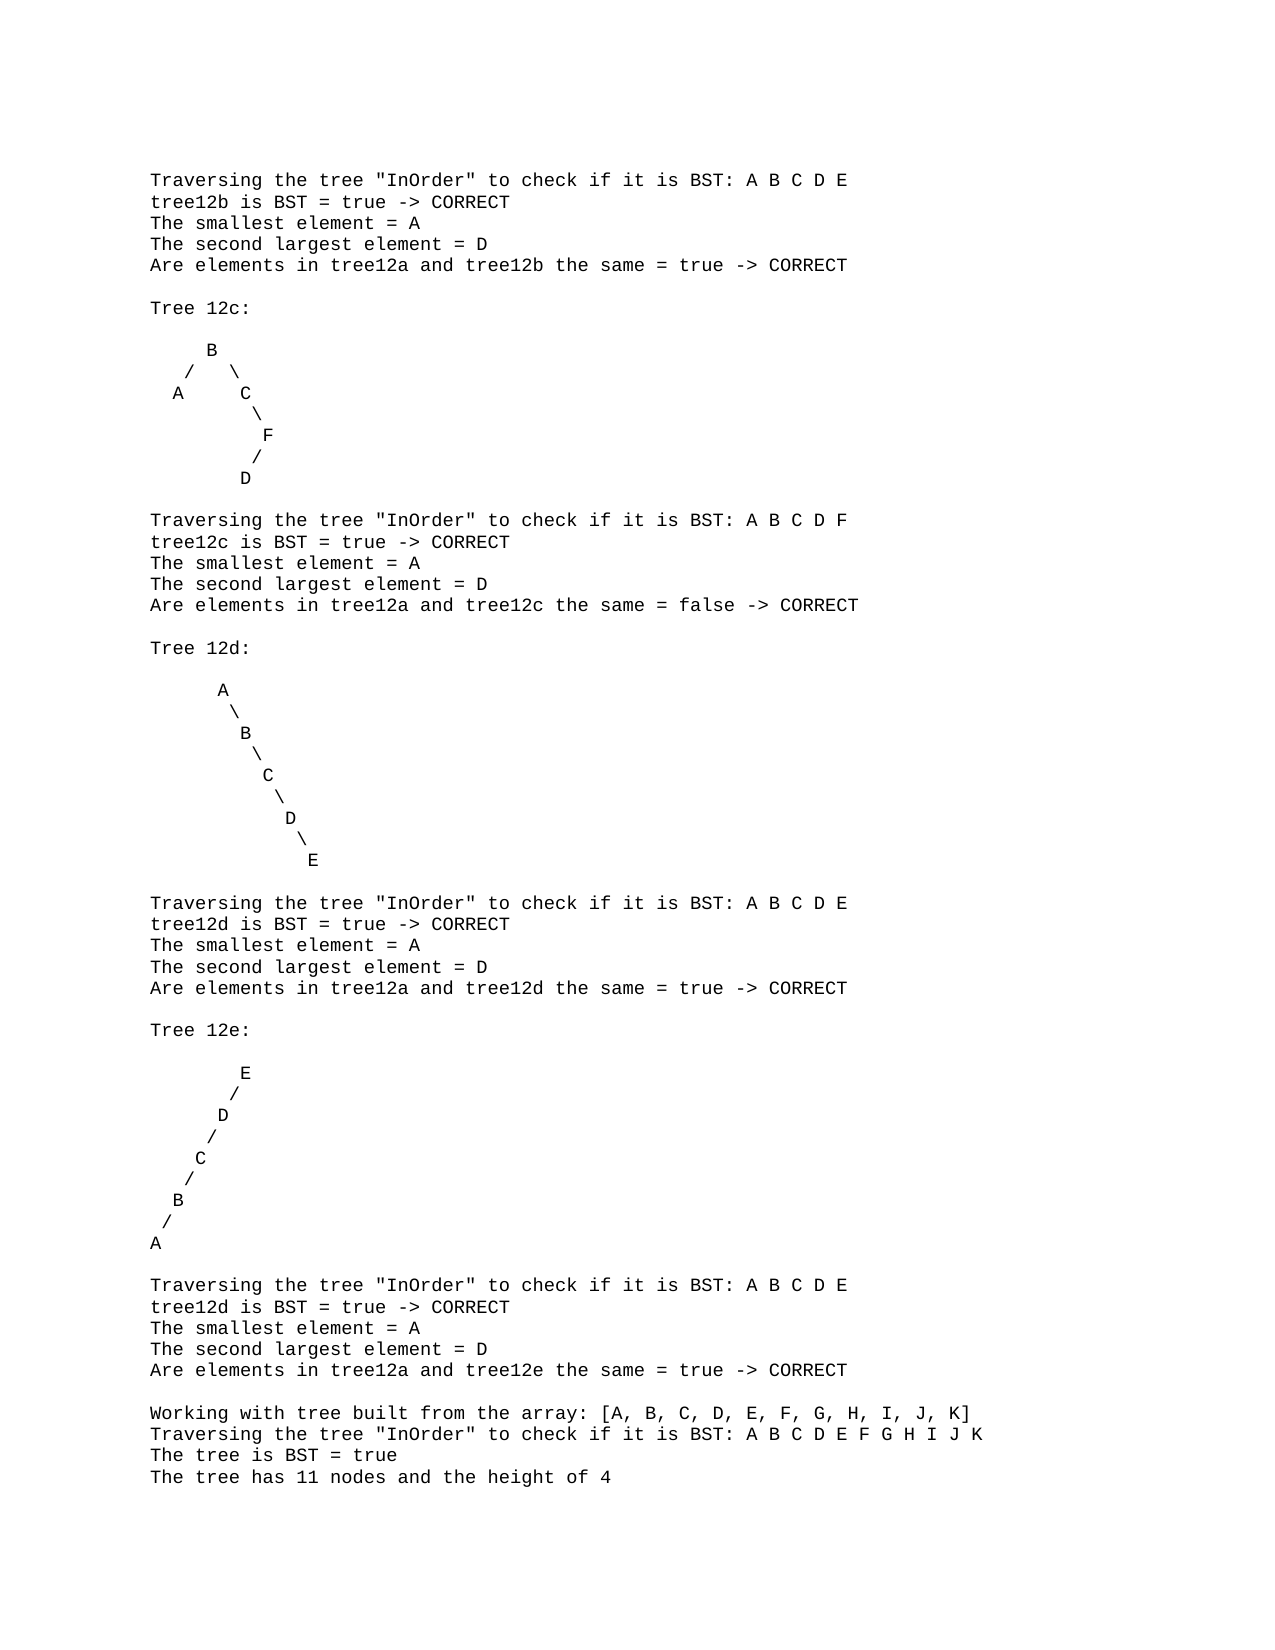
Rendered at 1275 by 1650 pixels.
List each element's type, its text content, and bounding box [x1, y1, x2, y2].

text The smallest element = A [150, 554, 1125, 575]
text The second largest element = D [150, 575, 1125, 596]
text \ [150, 787, 1125, 809]
text D [150, 1106, 1125, 1127]
text D [150, 809, 1125, 830]
text Traversing the tree "InOrder" to check if it is BST: A B C D E [150, 894, 1125, 915]
text B [150, 341, 1125, 362]
text The smallest element = A [150, 214, 1125, 235]
text C [150, 1149, 1125, 1170]
text F [150, 426, 1125, 447]
text D [150, 469, 1125, 490]
text The second largest element = D [150, 235, 1125, 256]
text Are elements in tree12a and tree12b the same = true -> CORRECT [150, 256, 1125, 277]
text tree12d is BST = true -> CORRECT [150, 915, 1125, 936]
text / [150, 1212, 1125, 1234]
text A C [150, 384, 1125, 405]
text A [150, 681, 1125, 702]
text / [150, 1127, 1125, 1149]
text The smallest element = A [150, 1319, 1125, 1340]
text Tree 12d: [150, 639, 1125, 660]
text The second largest element = D [150, 957, 1125, 979]
text Working with tree built from the array: [A, B, C, D, E, F, G, H, I, J, K] [150, 1404, 1125, 1425]
text The second largest element = D [150, 1340, 1125, 1361]
text Are elements in tree12a and tree12c the same = false -> CORRECT [150, 596, 1125, 617]
text \ [150, 745, 1125, 766]
text The tree is BST = true [150, 1446, 1125, 1467]
text Traversing the tree "InOrder" to check if it is BST: A B C D F [150, 511, 1125, 532]
text B [150, 1191, 1125, 1212]
text / [150, 1085, 1125, 1106]
text Traversing the tree "InOrder" to check if it is BST: A B C D E F G H I J K [150, 1425, 1125, 1446]
text \ [150, 702, 1125, 724]
text E [150, 851, 1125, 872]
text / \ [150, 362, 1125, 384]
text \ [150, 830, 1125, 851]
text Traversing the tree "InOrder" to check if it is BST: A B C D E [150, 1276, 1125, 1297]
text tree12c is BST = true -> CORRECT [150, 532, 1125, 554]
text / [150, 1170, 1125, 1191]
text \ [150, 405, 1125, 426]
text B [150, 724, 1125, 745]
text Tree 12e: [150, 1021, 1125, 1042]
text The smallest element = A [150, 936, 1125, 957]
text tree12b is BST = true -> CORRECT [150, 192, 1125, 214]
text / [150, 447, 1125, 469]
text C [150, 766, 1125, 787]
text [150, 171, 1125, 192]
text Are elements in tree12a and tree12d the same = true -> CORRECT [150, 979, 1125, 1000]
text Tree 12c: [150, 299, 1125, 320]
text The tree has 11 nodes and the height of 4 [150, 1467, 1125, 1489]
text Are elements in tree12a and tree12e the same = true -> CORRECT [150, 1361, 1125, 1382]
text A [150, 1234, 1125, 1255]
text tree12d is BST = true -> CORRECT [150, 1297, 1125, 1319]
text E [150, 1064, 1125, 1085]
